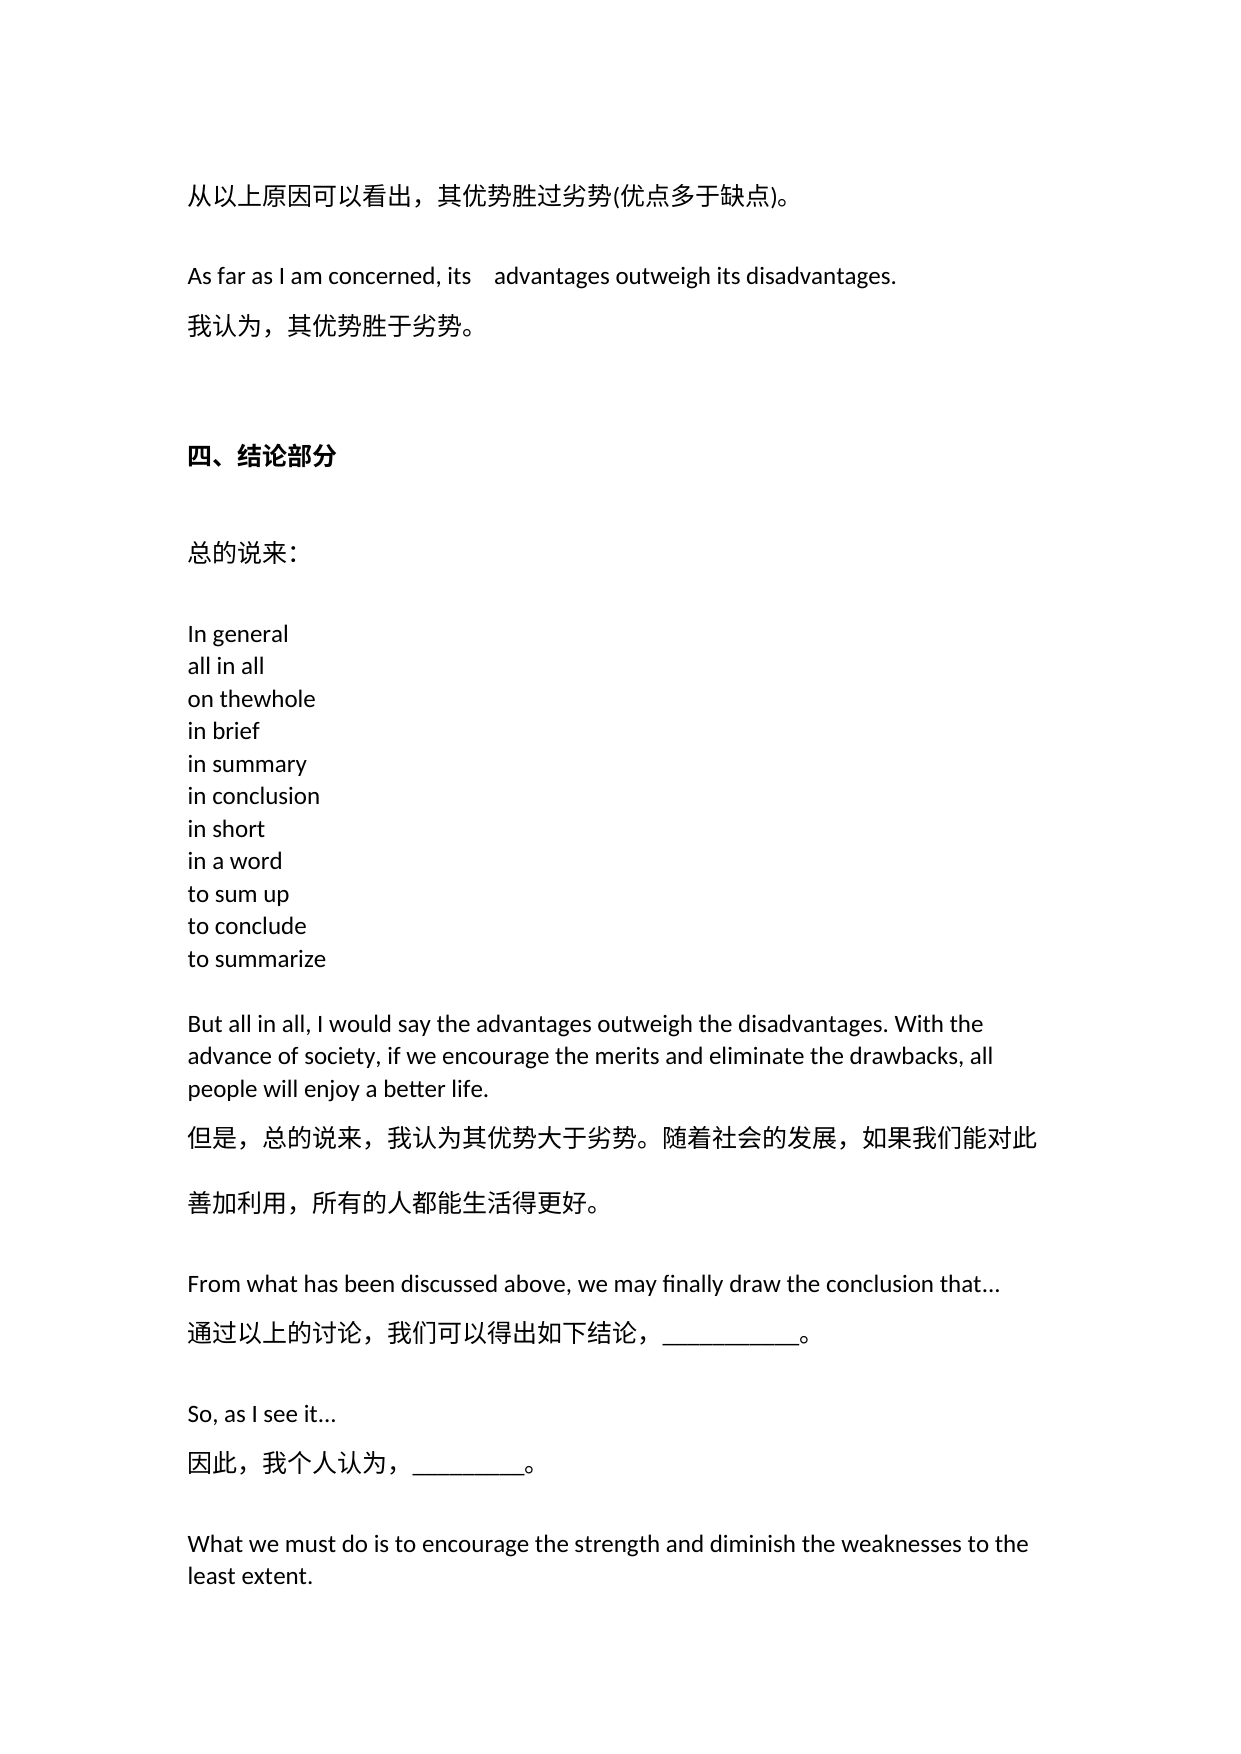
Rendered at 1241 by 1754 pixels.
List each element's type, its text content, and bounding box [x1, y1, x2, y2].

text From what has been discussed above, we may finally draw the conclusion that... [187, 1267, 1053, 1299]
text What we must do is to encourage the strength and diminish the weaknesses to the least extent. [187, 1527, 1053, 1592]
text But all in all, I would say the advantages outweigh the disadvantages. With the advance of society, if we encourage the merits and eliminate the drawbacks, all people will enjoy a better life. [187, 1007, 1053, 1104]
text As far as I am concerned, its advantages outweigh its disadvantages. [187, 259, 1053, 292]
text 但是，总的说来，我认为其优势大于劣势。随着社会的发展，如果我们能对此善加利用，所有的人都能生活得更好。 [187, 1104, 1053, 1234]
text to conclude [187, 909, 1053, 942]
text in short [187, 812, 1053, 844]
text 因此，我个人认为，_________。 [187, 1429, 1053, 1494]
text in summary [187, 747, 1053, 779]
text 总的说来： [187, 519, 1053, 584]
text In general [187, 617, 1053, 649]
text to summarize [187, 942, 1053, 974]
text in conclusion [187, 779, 1053, 812]
text 从以上原因可以看出，其优势胜过劣势(优点多于缺点)。 [187, 162, 1053, 227]
text in a word [187, 844, 1053, 877]
text on thewhole [187, 682, 1053, 714]
text to sum up [187, 877, 1053, 909]
text 通过以上的讨论，我们可以得出如下结论，___________。 [187, 1299, 1053, 1364]
text in brief [187, 714, 1053, 747]
text all in all [187, 649, 1053, 682]
text 四、结论部分 [187, 422, 1053, 487]
text So, as I see it... [187, 1397, 1053, 1429]
text 我认为，其优势胜于劣势。 [187, 292, 1053, 357]
